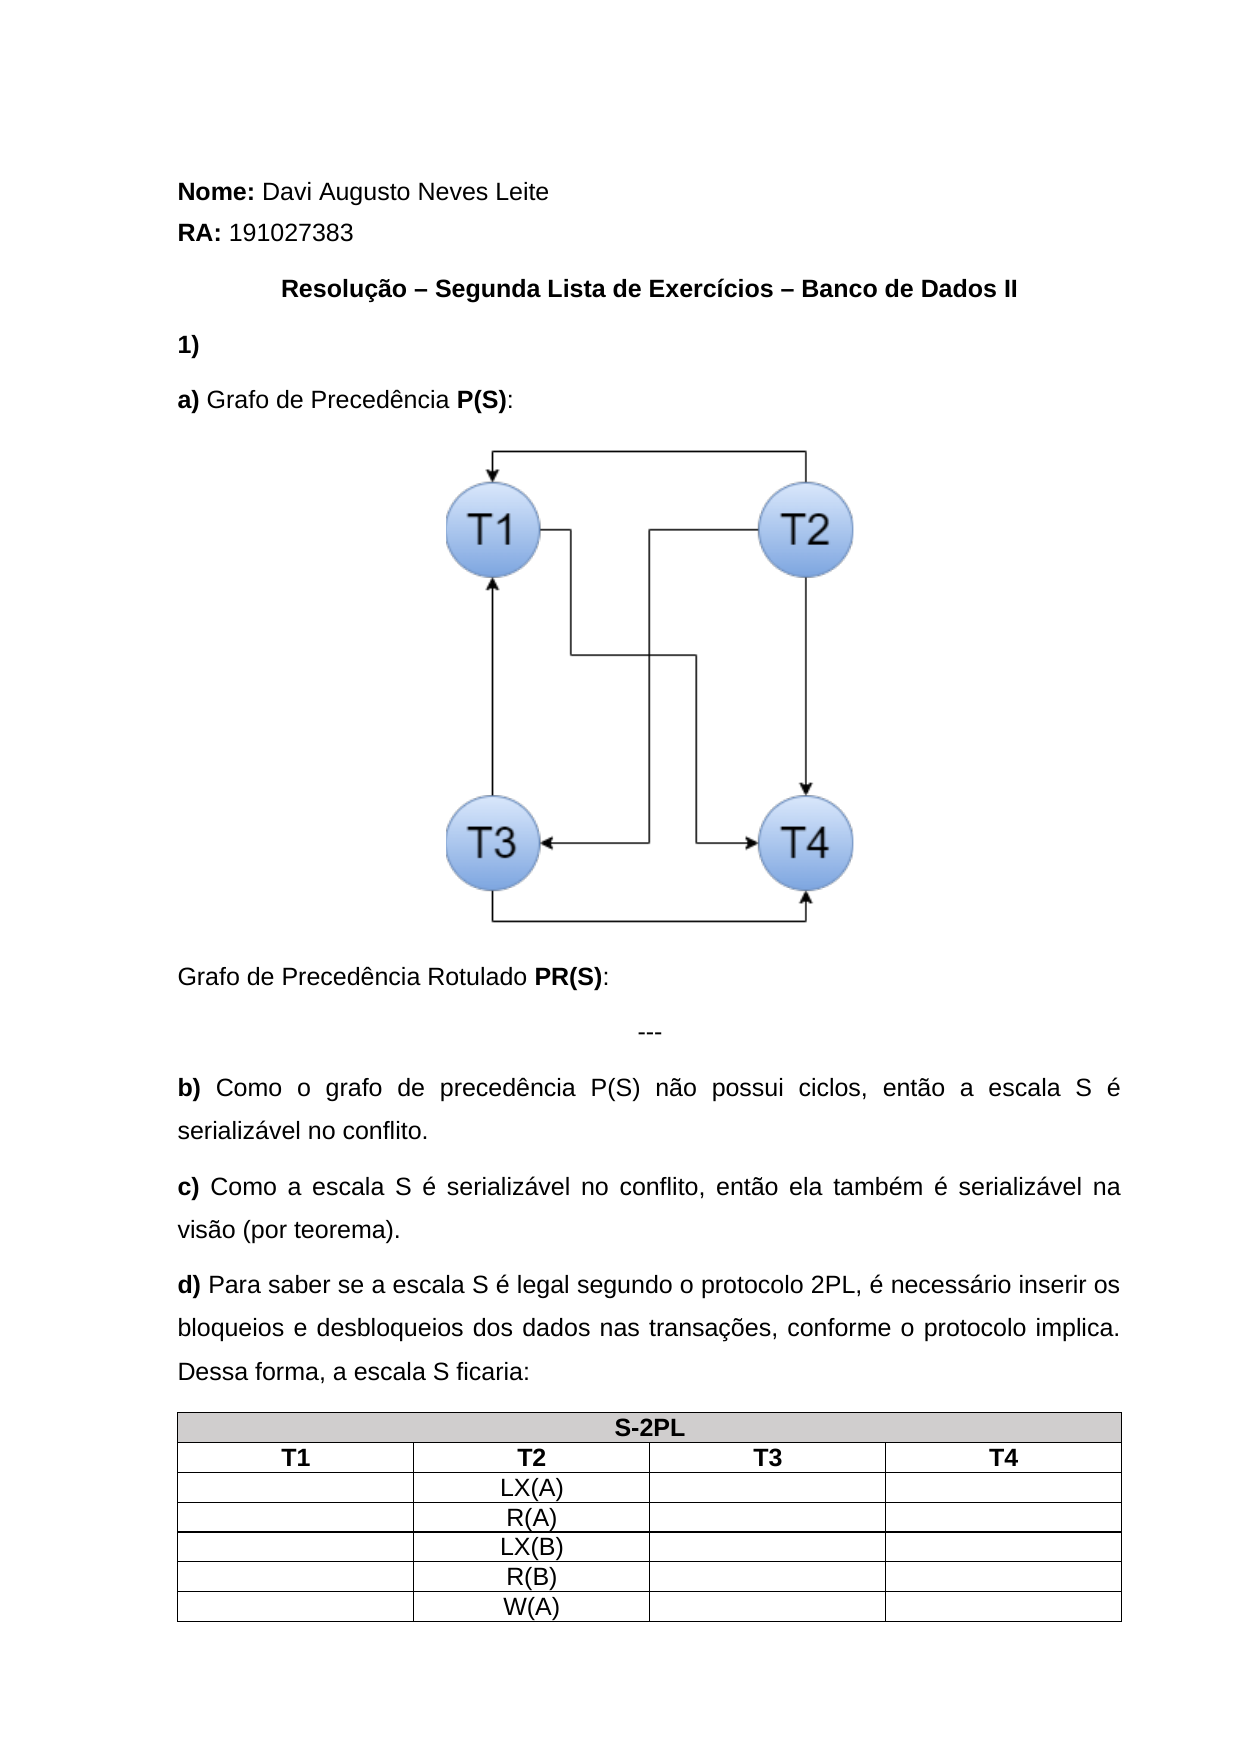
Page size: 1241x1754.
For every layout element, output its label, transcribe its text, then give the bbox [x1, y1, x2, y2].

table_cell [650, 1592, 885, 1621]
table_cell LX(B) [414, 1533, 649, 1561]
table_cell [886, 1473, 1121, 1502]
table_cell T4 [886, 1443, 1121, 1472]
text --- [177, 1017, 1122, 1046]
table_cell T1 [178, 1443, 413, 1472]
table_cell T2 [414, 1443, 649, 1472]
text c) Como a escala S é serializável no conflito, então ela também é serializável na visão (por teorema). [177, 1172, 1122, 1243]
text 1) [177, 330, 1122, 358]
picture [446, 441, 854, 935]
table_cell [650, 1473, 885, 1502]
table_cell [886, 1592, 1121, 1621]
table_cell [178, 1503, 413, 1531]
text b) Como o grafo de precedência P(S) não possui ciclos, então a escala S é serializável no conflito. [177, 1073, 1122, 1145]
text a) Grafo de Precedência P(S): [177, 385, 1122, 414]
table_cell [178, 1562, 413, 1591]
table_cell [650, 1503, 885, 1531]
table_cell W(A) [414, 1592, 649, 1621]
table_cell R(B) [414, 1562, 649, 1591]
table_cell [650, 1562, 885, 1591]
table_cell R(A) [414, 1503, 649, 1531]
table_cell [178, 1592, 413, 1621]
table_cell [178, 1533, 413, 1561]
table_cell [178, 1473, 413, 1502]
table_cell [886, 1533, 1121, 1561]
text RA: 191027383 [177, 218, 1122, 247]
table_cell LX(A) [414, 1473, 649, 1502]
text Nome: Davi Augusto Neves Leite [177, 177, 1122, 206]
text Grafo de Precedência Rotulado PR(S): [177, 962, 1122, 990]
table_header S-2PL [178, 1413, 1121, 1442]
table_cell [886, 1562, 1121, 1591]
text d) Para saber se a escala S é legal segundo o protocolo 2PL, é necessário inserir os bloqueios e desbloqueios dos dados nas transações, conforme o protocolo implica. Dessa forma, a escala S ficaria: [177, 1270, 1122, 1385]
text Resolução – Segunda Lista de Exercícios – Banco de Dados II [177, 274, 1122, 303]
table_cell [886, 1503, 1121, 1531]
table_cell [650, 1533, 885, 1561]
table_cell T3 [650, 1443, 885, 1472]
